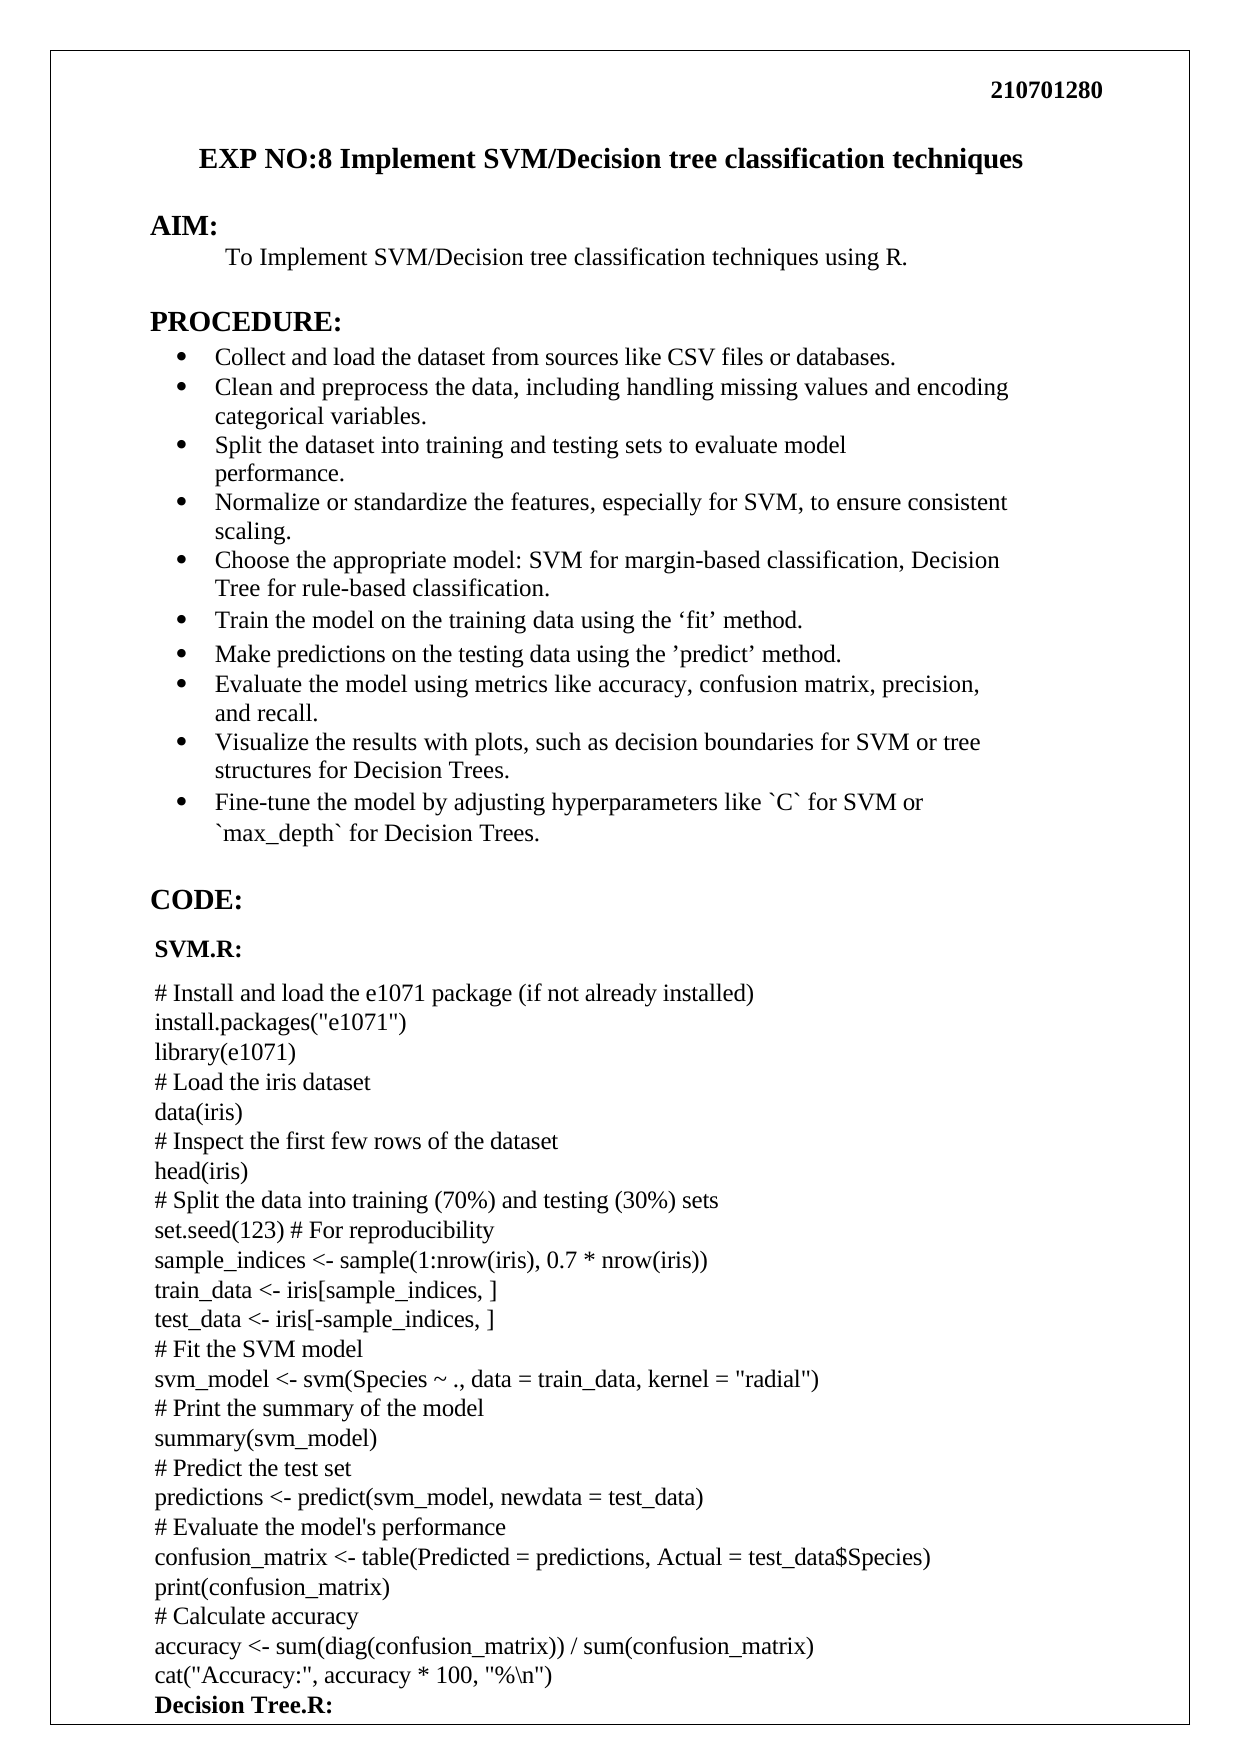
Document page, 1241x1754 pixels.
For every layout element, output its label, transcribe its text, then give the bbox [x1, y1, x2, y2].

text confusion_matrix <- table(Predicted = predictions, Actual = test_data$Species) [154, 1542, 1103, 1571]
text To Implement SVM/Decision tree classification techniques using R. [225, 242, 1103, 271]
list Fine-tune the model by adjusting hyperparameters like `C` for SVM or [177, 784, 1103, 818]
list Choose the appropriate model: SVM for margin-based classification, Decision Tree for rule-based classification. [177, 545, 1030, 602]
text Decision Tree.R: [154, 1690, 1103, 1719]
text # Evaluate the model's performance [154, 1512, 1103, 1541]
subtitle EXP NO:8 Implement SVM/Decision tree classification techniques [199, 142, 1099, 175]
text # Fit the SVM model [154, 1334, 1103, 1363]
text library(e1071) [154, 1037, 1103, 1066]
text # Inspect the first few rows of the dataset [154, 1126, 1103, 1155]
text accuracy <- sum(diag(confusion_matrix)) / sum(confusion_matrix) [154, 1631, 1103, 1660]
list Make predictions on the testing data using the ’predict’ method. [177, 636, 1103, 669]
text svm_model <- svm(Species ~ ., data = train_data, kernel = "radial") [154, 1364, 1103, 1392]
text summary(svm_model) [154, 1423, 1103, 1452]
text SVM.R: [154, 934, 1103, 962]
text # Split the data into training (70%) and testing (30%) sets [154, 1186, 1103, 1214]
text `max_depth` for Decision Trees. [214, 818, 1103, 846]
text test_data <- iris[-sample_indices, ] [154, 1304, 1103, 1333]
text train_data <- iris[sample_indices, ] [154, 1275, 1103, 1303]
list Split the dataset into training and testing sets to evaluate model performance. [177, 430, 963, 487]
text # Load the iris dataset [154, 1067, 1103, 1096]
text set.seed(123) # For reproducibility [154, 1215, 1103, 1244]
subtitle PROCEDURE: [150, 305, 1103, 339]
list Evaluate the model using metrics like accuracy, confusion matrix, precision, and recall. [177, 669, 994, 727]
text predictions <- predict(svm_model, newdata = test_data) [154, 1482, 1103, 1511]
list Normalize or standardize the features, especially for SVM, to ensure consistent scaling. [177, 487, 1027, 545]
subtitle CODE: [150, 882, 1103, 916]
text # Calculate accuracy [154, 1601, 1103, 1630]
text data(iris) [154, 1097, 1103, 1125]
text # Print the summary of the model [154, 1393, 1103, 1422]
list Collect and load the dataset from sources like CSV files or databases. [177, 339, 1103, 372]
list Clean and preprocess the data, including handling missing values and encoding categorical variables. [177, 372, 1037, 430]
text install.packages("e1071") [154, 1007, 1103, 1036]
list Train the model on the training data using the ‘fit’ method. [177, 602, 1103, 636]
text head(iris) [154, 1156, 1103, 1185]
text cat("Accuracy:", accuracy * 100, "%\n") [154, 1661, 1103, 1689]
text # Install and load the e1071 package (if not already installed) [154, 978, 1103, 1007]
text print(confusion_matrix) [154, 1572, 1103, 1600]
text # Predict the test set [154, 1453, 1103, 1482]
text AIM: [150, 209, 1103, 242]
list Visualize the results with plots, such as decision boundaries for SVM or tree structures for Decision Trees. [177, 727, 1035, 784]
text sample_indices <- sample(1:nrow(iris), 0.7 * nrow(iris)) [154, 1245, 1103, 1274]
